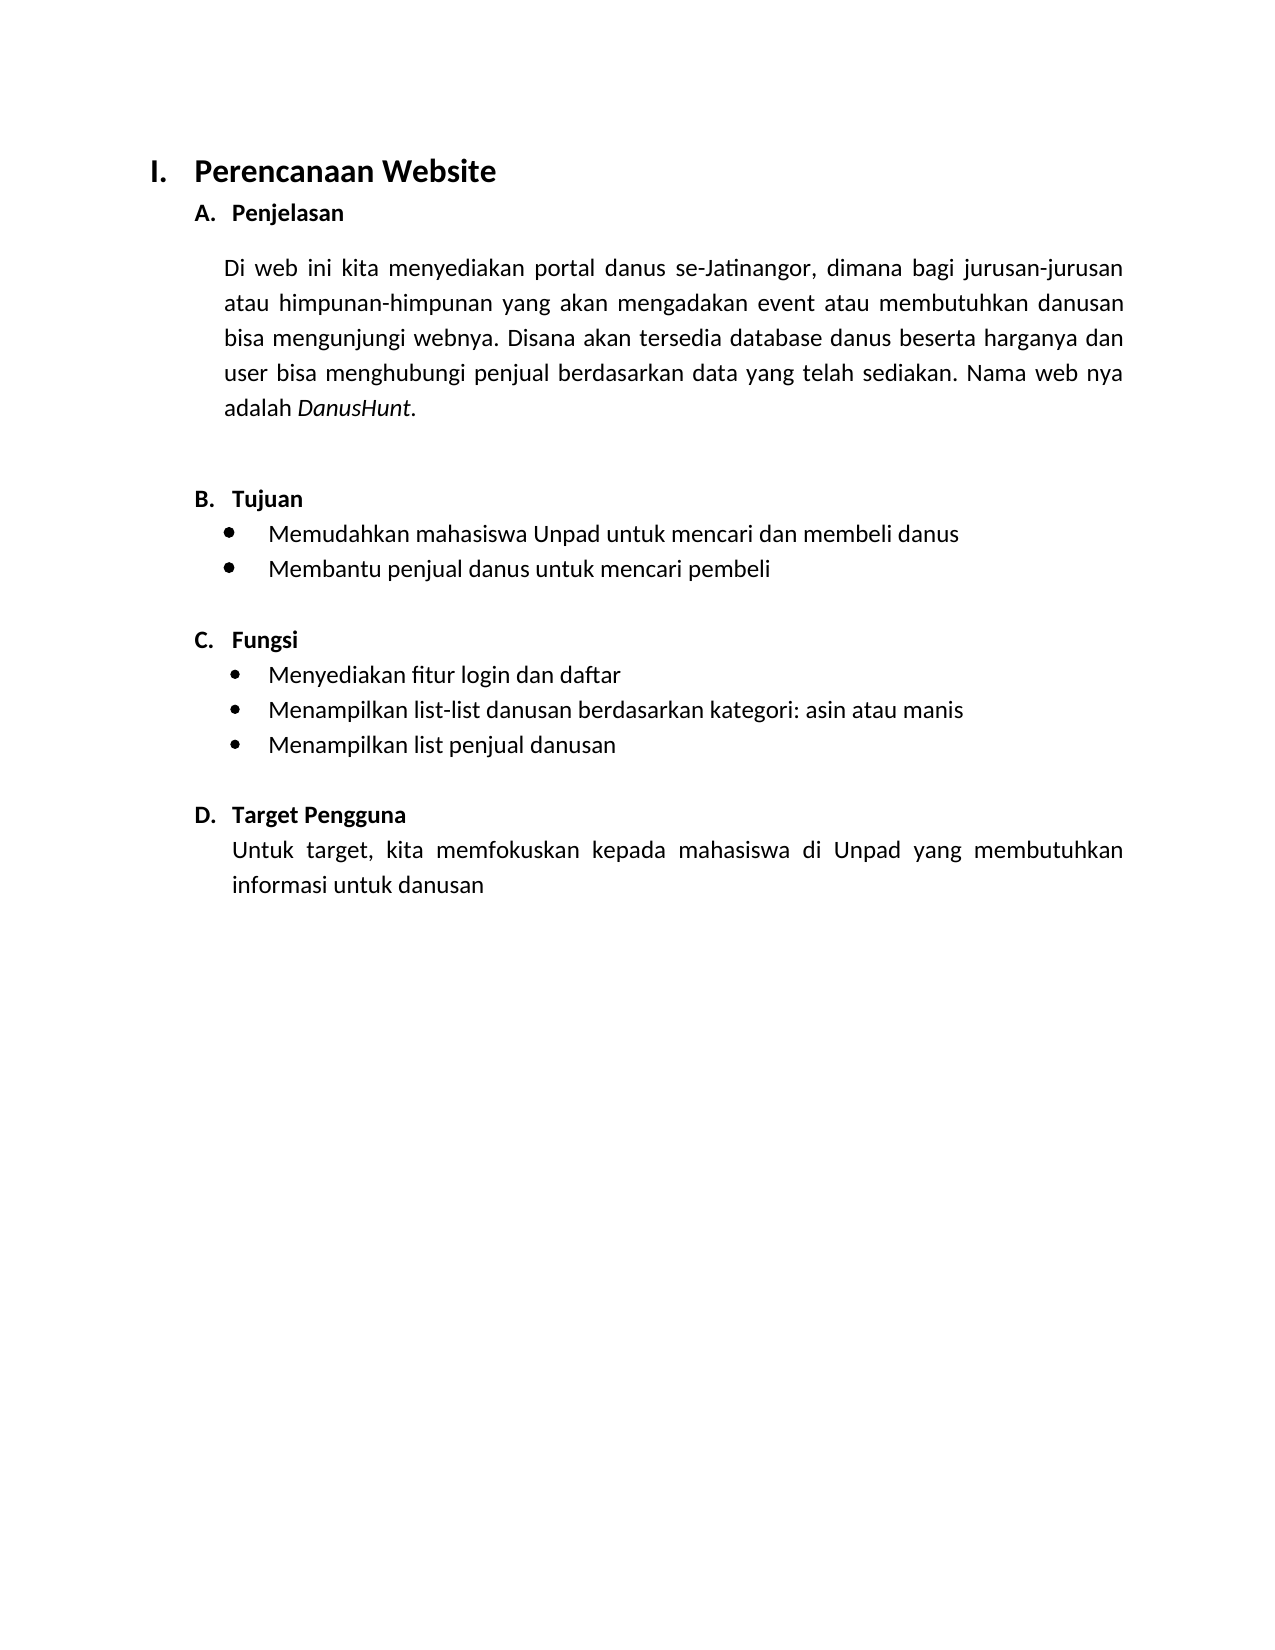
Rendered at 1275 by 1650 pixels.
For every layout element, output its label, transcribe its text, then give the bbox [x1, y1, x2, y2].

list Untuk target, kita memfokuskan kepada mahasiswa di Unpad yang membutuhkan informasi untuk danusan [232, 834, 1125, 899]
list Target Pengguna [194, 799, 1125, 829]
list Tujuan [194, 483, 1125, 514]
list Perencanaan Website [150, 150, 1125, 191]
list Menampilkan list-list danusan berdasarkan kategori: asin atau manis [231, 694, 1125, 724]
text Di web ini kita menyediakan portal danus se-Jatinangor, dimana bagi jurusan-jurusan atau himpunan-himpunan yang akan mengadakan event atau membutuhkan danusan bisa mengunjungi webnya. Disana akan tersedia database danus beserta harganya dan user bisa menghubungi penjual berdasarkan data yang telah sediakan. Nama web nya adalah DanusHunt. [224, 253, 1125, 423]
list Memudahkan mahasiswa Unpad untuk mencari dan membeli danus [224, 518, 1125, 549]
list Fungsi [194, 624, 1125, 654]
list Penjelasan [194, 197, 1125, 227]
list Menampilkan list penjual danusan [231, 729, 1125, 759]
list Menyediakan fitur login dan daftar [231, 659, 1125, 689]
list Membantu penjual danus untuk mencari pembeli [224, 554, 1125, 584]
